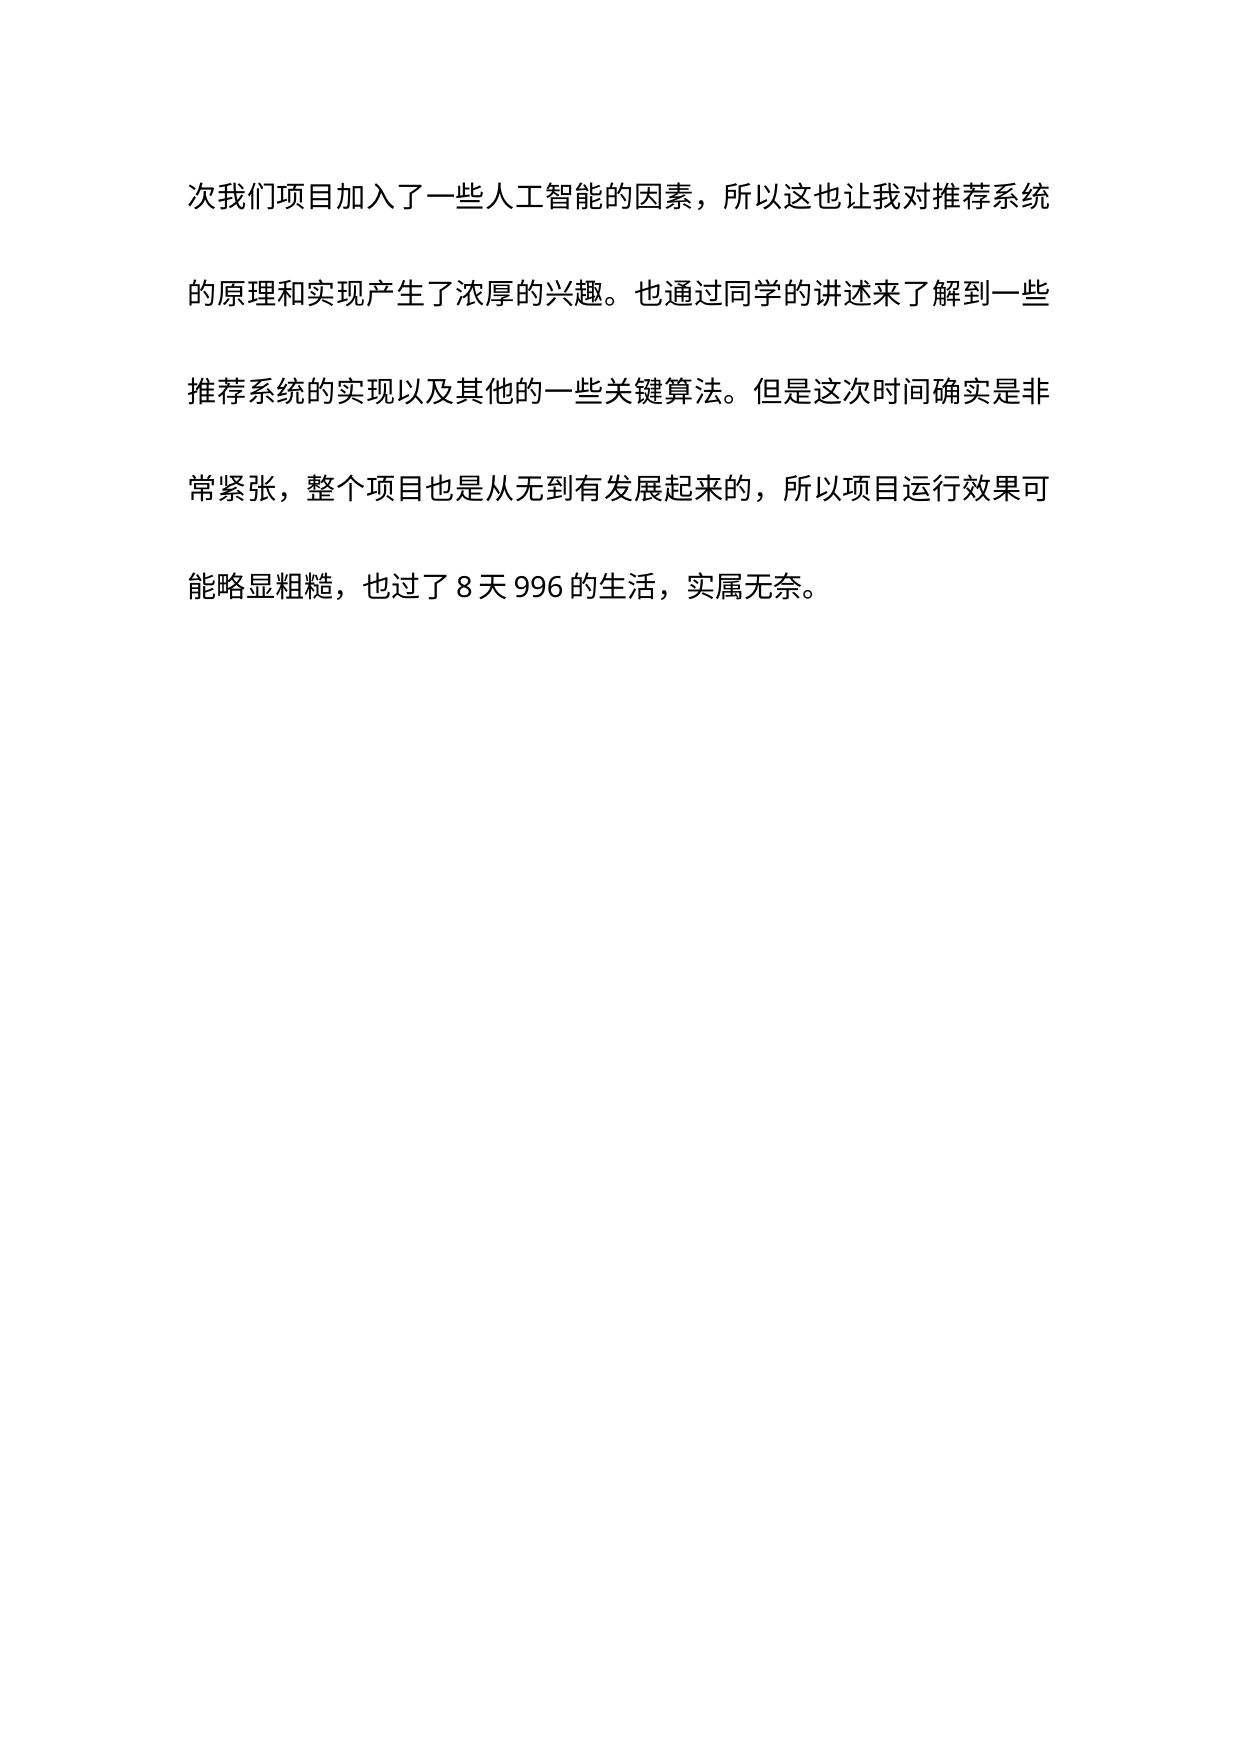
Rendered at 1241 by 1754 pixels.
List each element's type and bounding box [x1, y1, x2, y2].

text [187, 162, 1053, 617]
